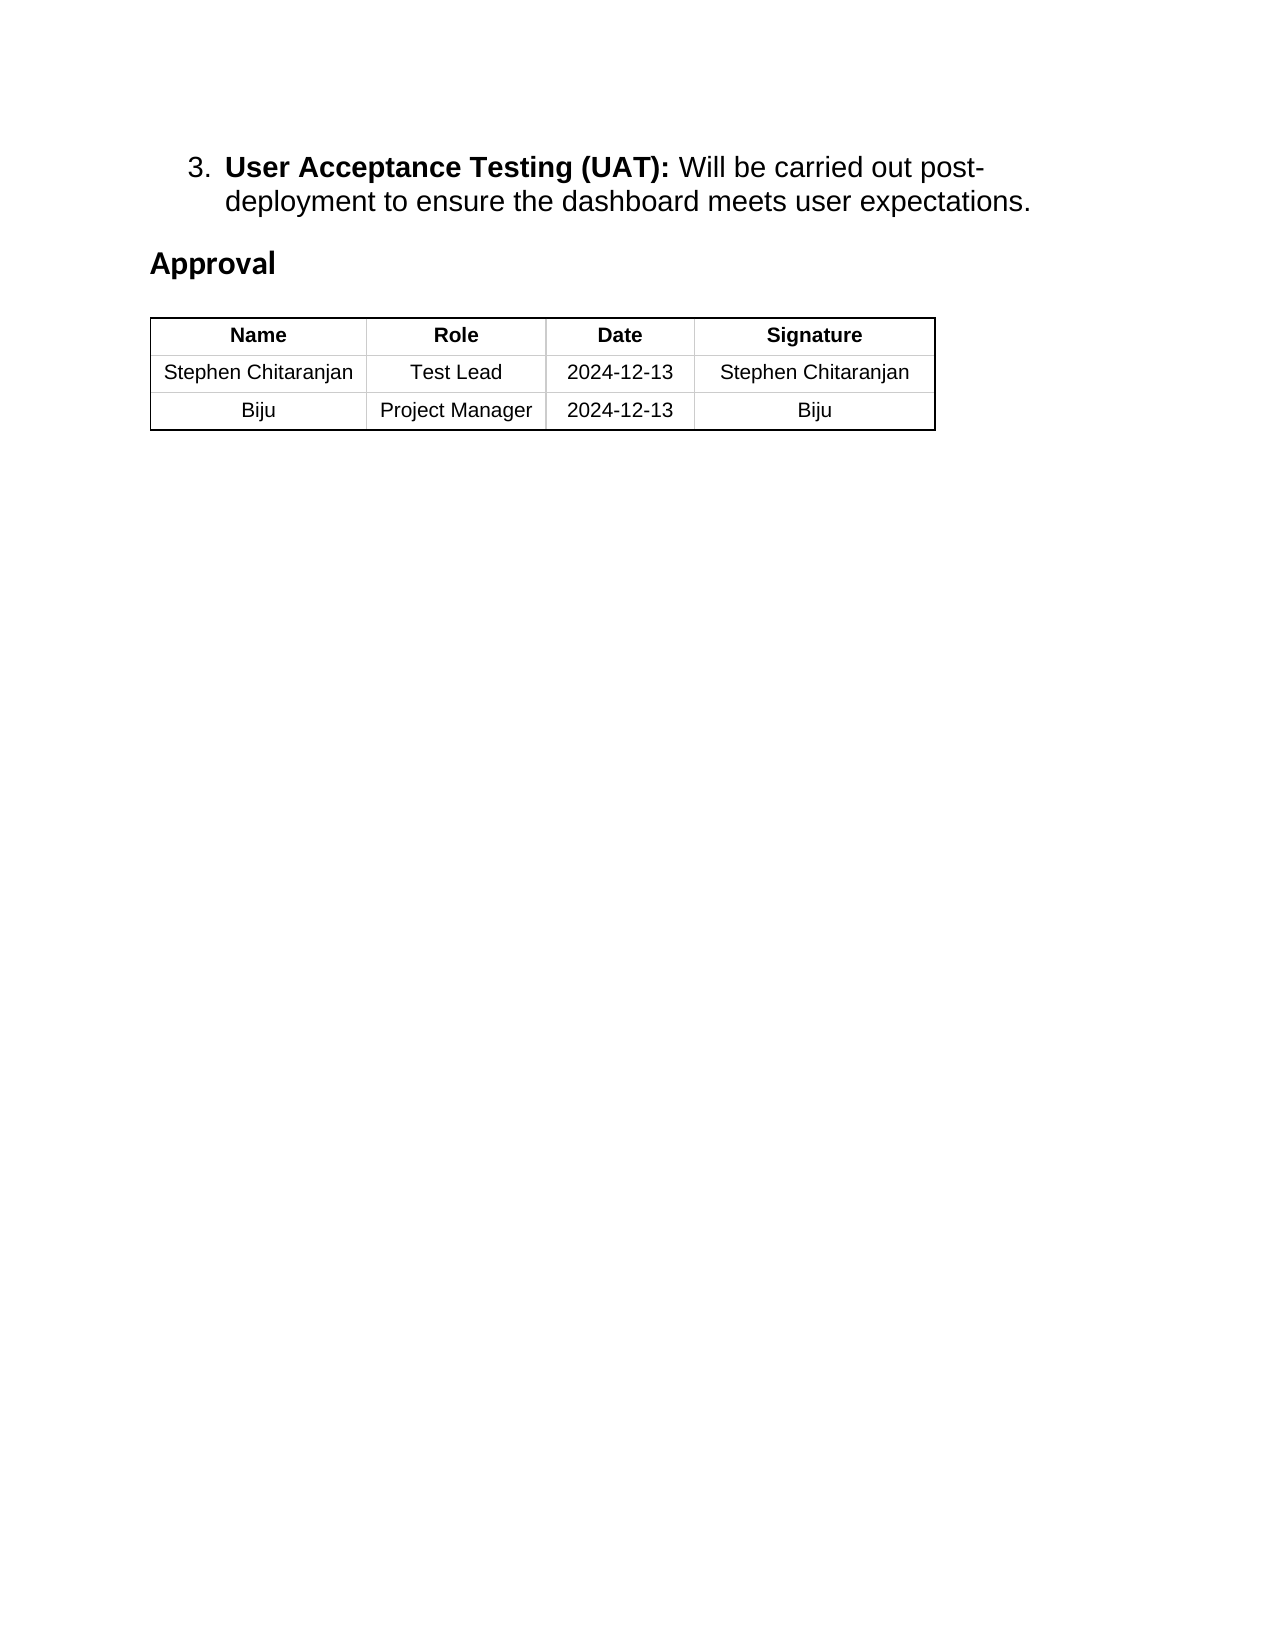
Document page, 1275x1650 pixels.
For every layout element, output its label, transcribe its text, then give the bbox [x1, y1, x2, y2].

table_header Role [367, 319, 545, 354]
table_cell 2024-12-13 [547, 356, 694, 392]
table_header Name [151, 319, 366, 354]
table_cell Test Lead [367, 356, 545, 392]
list User Acceptance Testing (UAT): Will be carried out post-deployment to ensure the dashboard meets user expectations. [187, 150, 1125, 217]
table_cell Biju [695, 393, 934, 429]
table_cell Stephen Chitaranjan [151, 356, 366, 392]
table_header Signature [695, 319, 934, 354]
table_cell Project Manager [367, 393, 545, 429]
table_cell 2024-12-13 [547, 393, 694, 429]
table_cell Stephen Chitaranjan [695, 356, 934, 392]
table_cell Biju [151, 393, 366, 429]
table_header Date [547, 319, 694, 354]
subtitle Approval [150, 242, 1125, 283]
